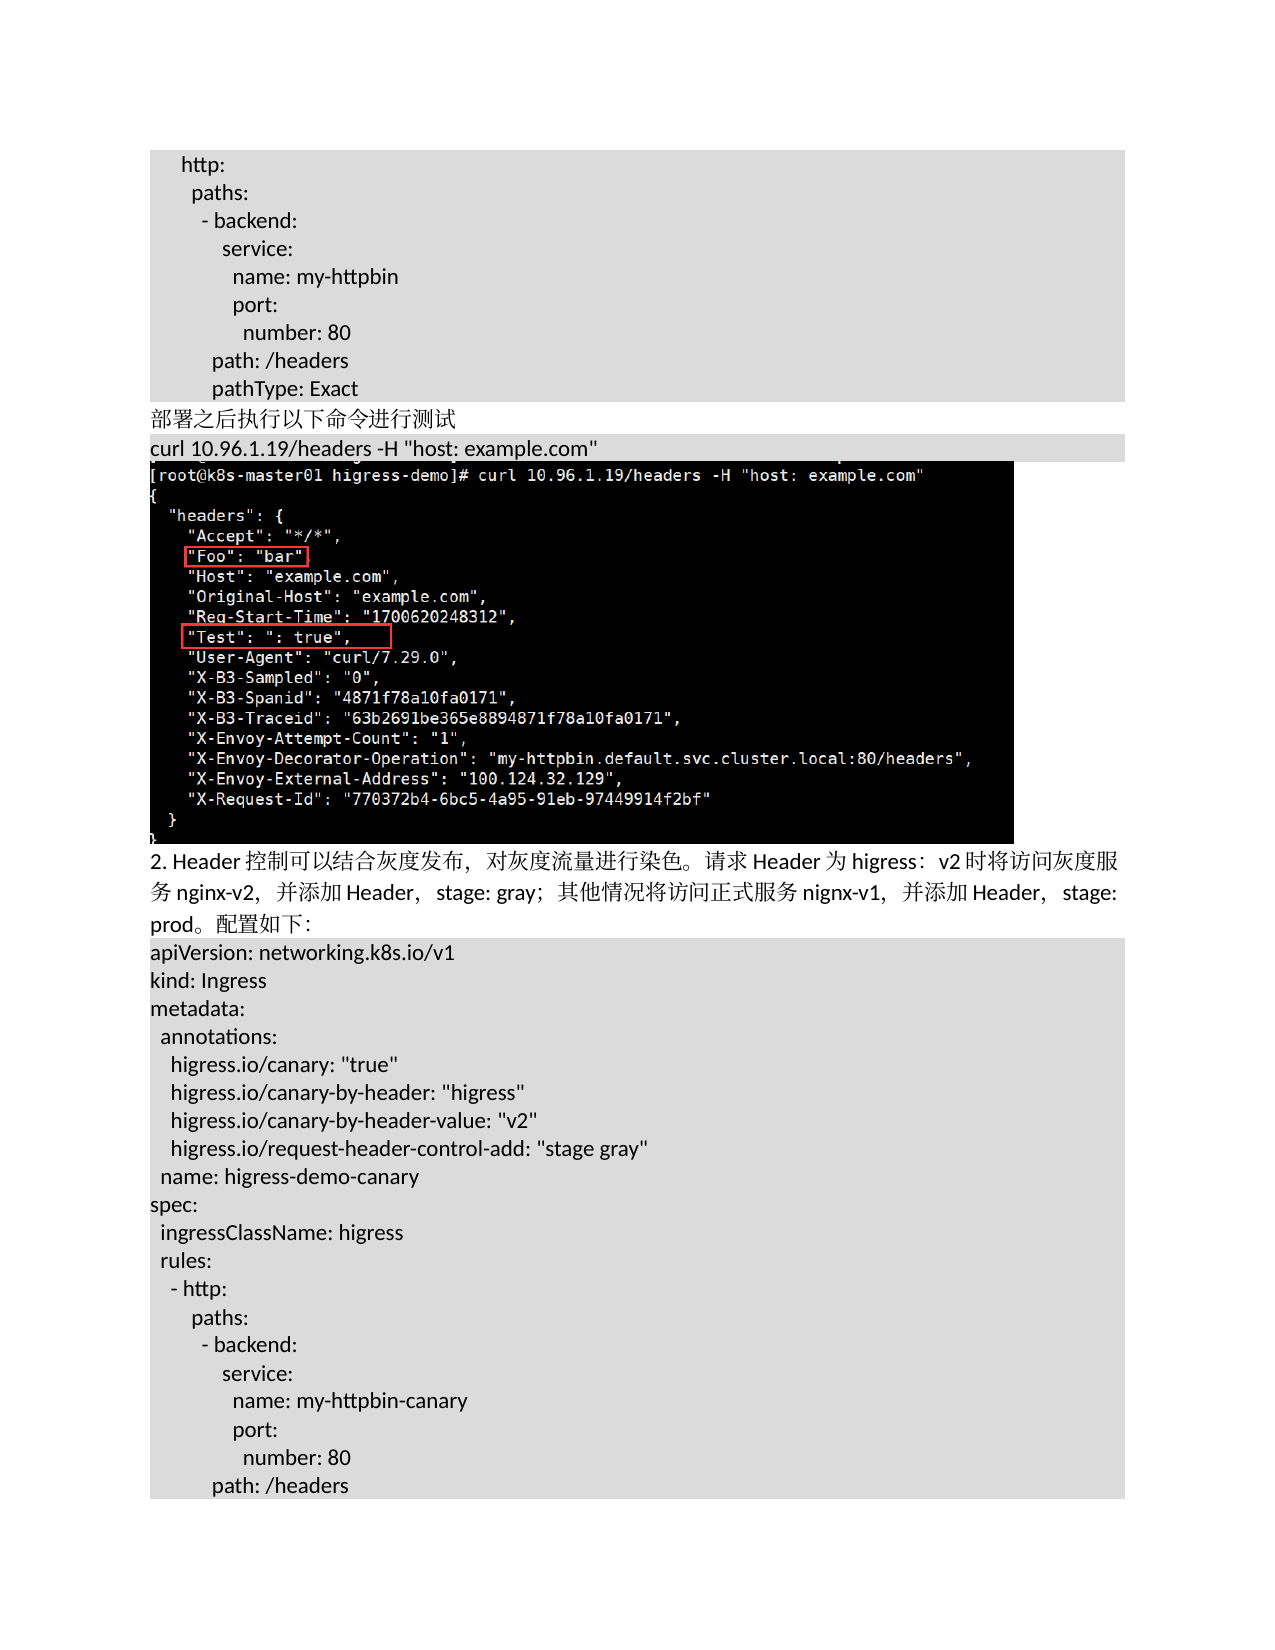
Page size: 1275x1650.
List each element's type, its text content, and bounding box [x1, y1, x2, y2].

text - http: [150, 1274, 1125, 1303]
text name: higress-demo-canary [150, 1162, 1125, 1191]
text paths: [150, 1303, 1125, 1331]
text spec: [150, 1191, 1125, 1218]
text service: [150, 234, 1125, 262]
text pathType: Exact [150, 374, 1125, 402]
text path: /headers [150, 346, 1125, 374]
text port: [150, 290, 1125, 318]
text kind: Ingress [150, 966, 1125, 994]
text rules: [150, 1247, 1125, 1274]
text service: [150, 1359, 1125, 1387]
text annotations: [150, 1022, 1125, 1050]
text 2. Header控制可以结合灰度发布，对灰度流量进行染色。请求Header为higress：v2时将访问灰度服务nginx-v2，并添加Header，stage: gray；其他情况将访问正式服务nignx-v1，并添加Header，stage: prod。配置如下： [150, 844, 1125, 938]
text metadata: [150, 994, 1125, 1022]
text higress.io/request-header-control-add: "stage gray" [150, 1134, 1125, 1162]
text paths: [150, 178, 1125, 206]
text apiVersion: networking.k8s.io/v1 [150, 938, 1125, 966]
text higress.io/canary: "true" [150, 1050, 1125, 1078]
text http: [150, 150, 1125, 178]
picture [150, 461, 1014, 844]
text number: 80 [150, 318, 1125, 346]
text higress.io/canary-by-header: "higress" [150, 1078, 1125, 1106]
text ingressClassName: higress [150, 1218, 1125, 1247]
text - backend: [150, 206, 1125, 234]
text port: [150, 1415, 1125, 1443]
text number: 80 [150, 1443, 1125, 1471]
text path: /headers [150, 1471, 1125, 1499]
text 部署之后执行以下命令进行测试 [150, 402, 1125, 434]
text curl 10.96.1.19/headers -H "host: example.com" [150, 434, 1125, 462]
text name: my-httpbin [150, 262, 1125, 290]
text higress.io/canary-by-header-value: "v2" [150, 1106, 1125, 1134]
text name: my-httpbin-canary [150, 1387, 1125, 1415]
text - backend: [150, 1331, 1125, 1359]
